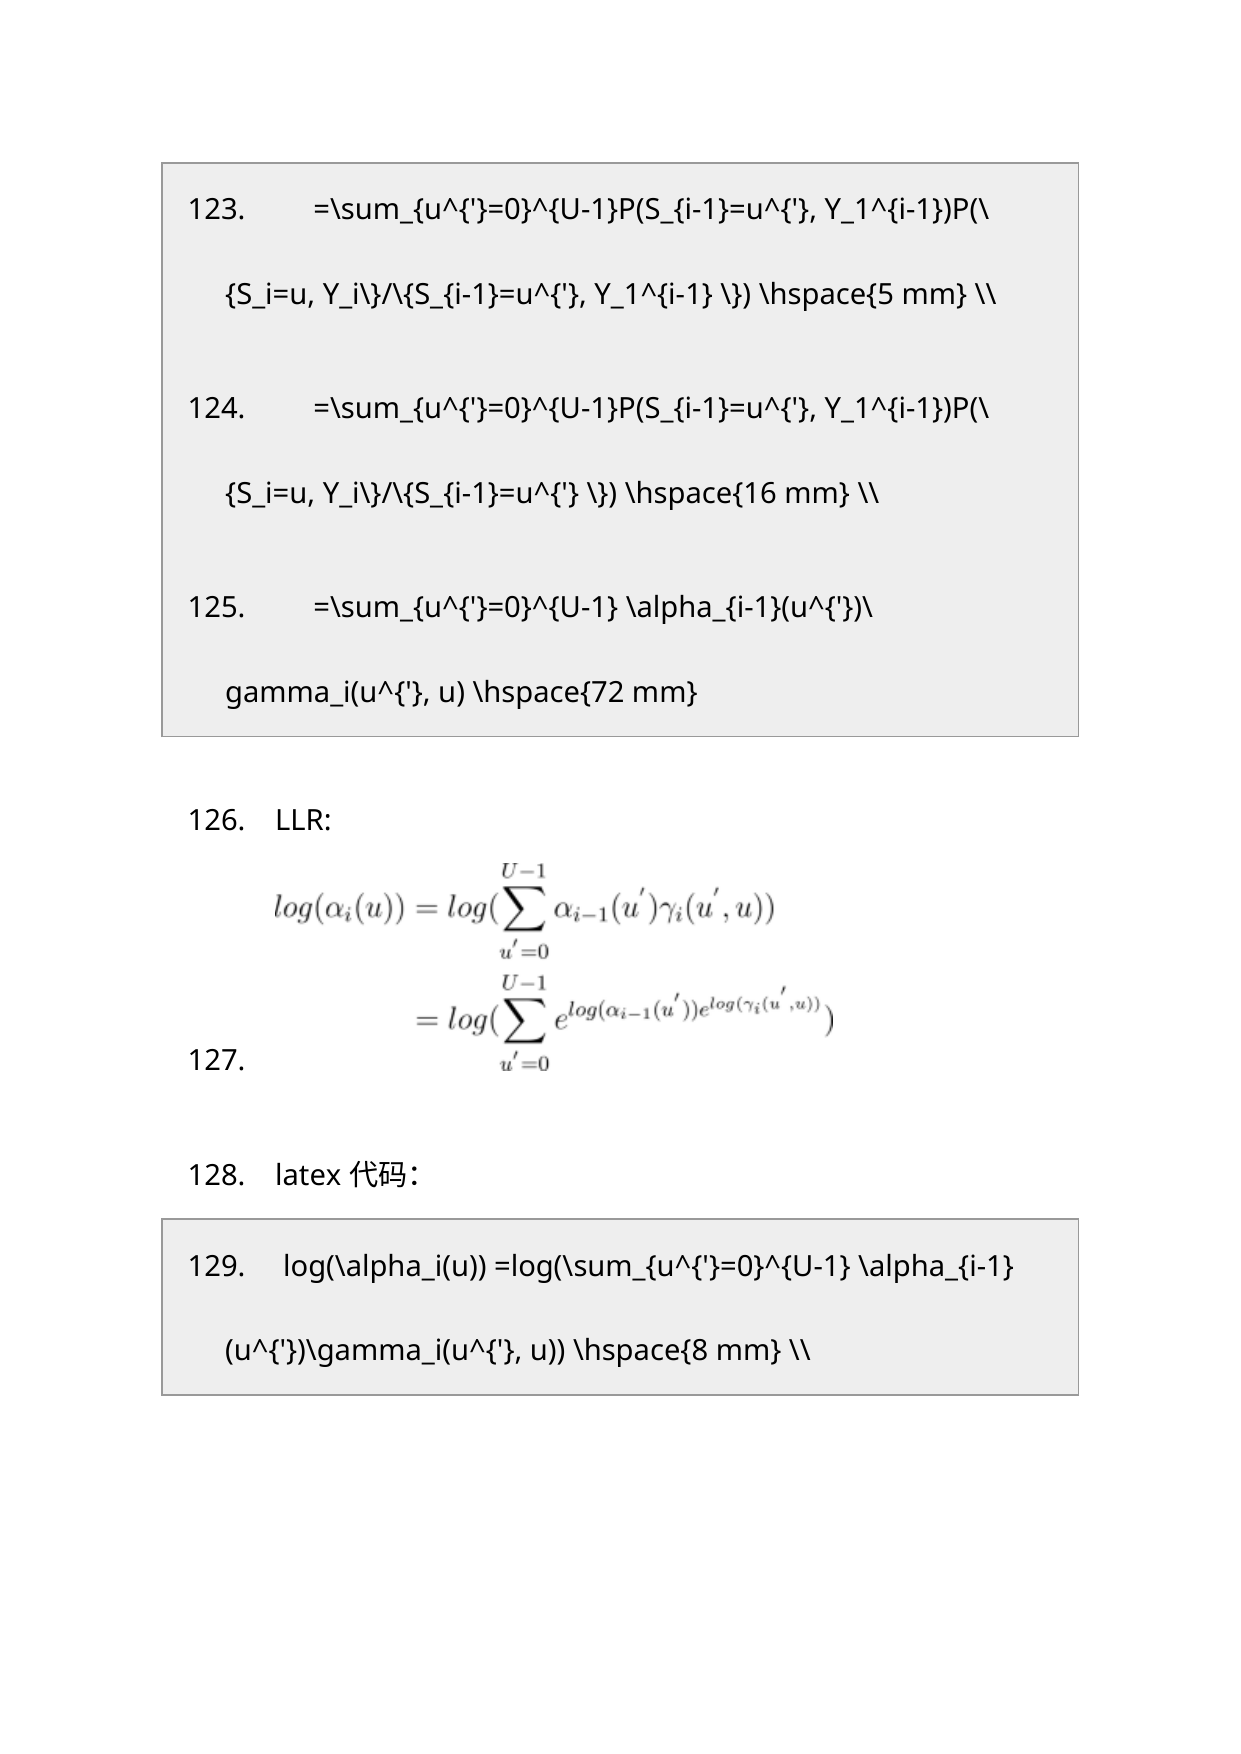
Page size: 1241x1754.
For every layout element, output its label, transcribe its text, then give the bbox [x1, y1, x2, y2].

list =\sum_{u^{'}=0}^{U-1} \alpha_{i-1}(u^{'})\gamma_i(u^{'}, u) \hspace{72 mm} [163, 560, 1078, 736]
list log(\alpha_i(u)) =log(\sum_{u^{'}=0}^{U-1} \alpha_{i-1}(u^{'})\gamma_i(u^{'}, u)) \hspace{8 mm} \\ [163, 1220, 1078, 1394]
list latex 代码： [187, 1140, 1052, 1205]
list LLR: [187, 787, 1052, 852]
list =\sum_{u^{'}=0}^{U-1}P(S_{i-1}=u^{'}, Y_1^{i-1})P(\{S_i=u, Y_i\}/\{S_{i-1}=u^{'}, Y_1^{i-1} \}) \hspace{5 mm} \\ [163, 164, 1078, 326]
list =\sum_{u^{'}=0}^{U-1}P(S_{i-1}=u^{'}, Y_1^{i-1})P(\{S_i=u, Y_i\}/\{S_{i-1}=u^{'} \}) \hspace{16 mm} \\ [163, 361, 1078, 524]
picture [275, 863, 833, 1071]
